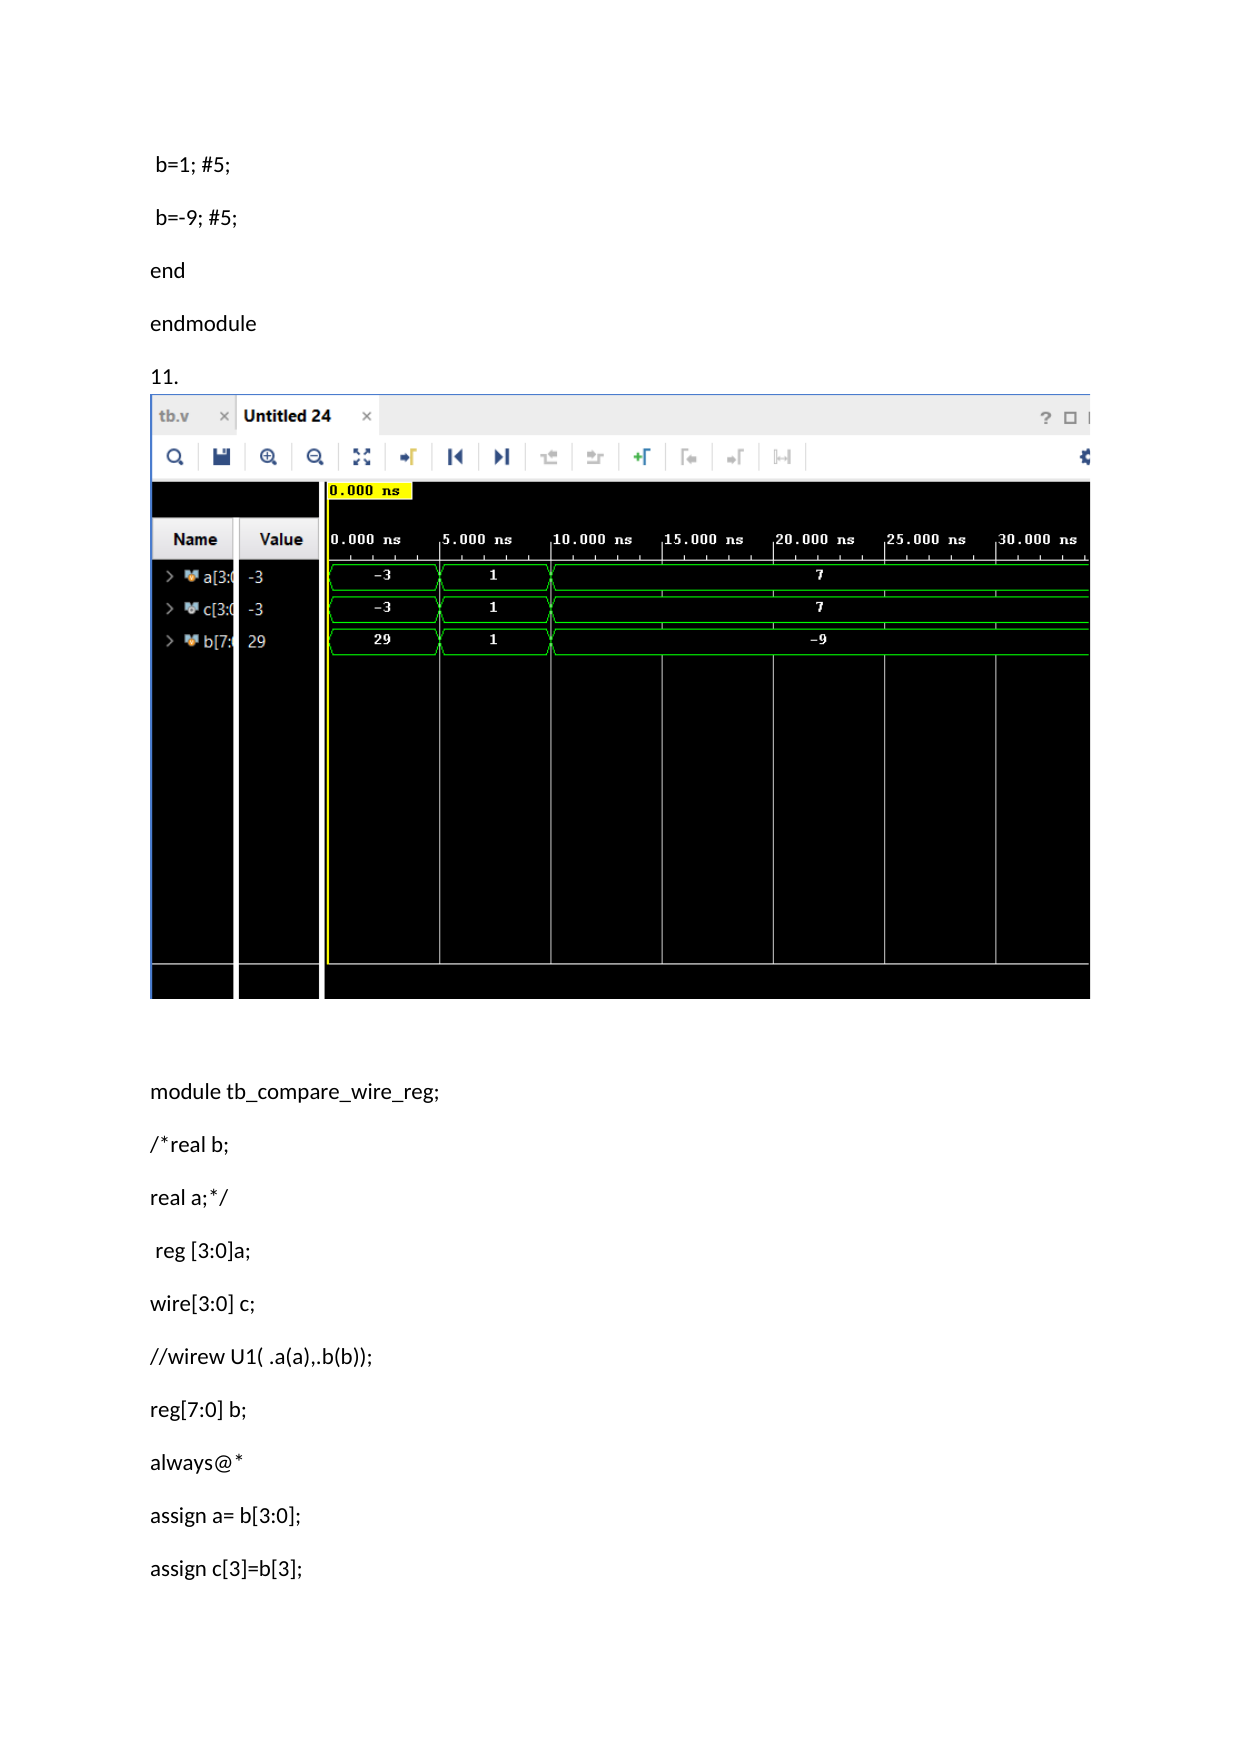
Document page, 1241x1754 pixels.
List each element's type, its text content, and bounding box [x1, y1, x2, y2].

text end [150, 256, 1090, 284]
text always@* [150, 1448, 1090, 1476]
text b=1; #5; [150, 150, 1090, 178]
text real a;*/ [150, 1183, 1090, 1211]
text /*real b; [150, 1130, 1090, 1158]
text wire[3:0] c; [150, 1289, 1090, 1317]
text 11. [150, 362, 1090, 394]
picture [150, 394, 1091, 999]
text endmodule [150, 309, 1090, 337]
text assign a= b[3:0]; [150, 1501, 1090, 1529]
text module tb_compare_wire_reg; [150, 1077, 1090, 1105]
text b=-9; #5; [150, 203, 1090, 231]
text reg [3:0]a; [150, 1236, 1090, 1264]
text //wirew U1( .a(a),.b(b)); [150, 1342, 1090, 1370]
text assign c[3]=b[3]; [150, 1554, 1090, 1582]
text reg[7:0] b; [150, 1395, 1090, 1423]
